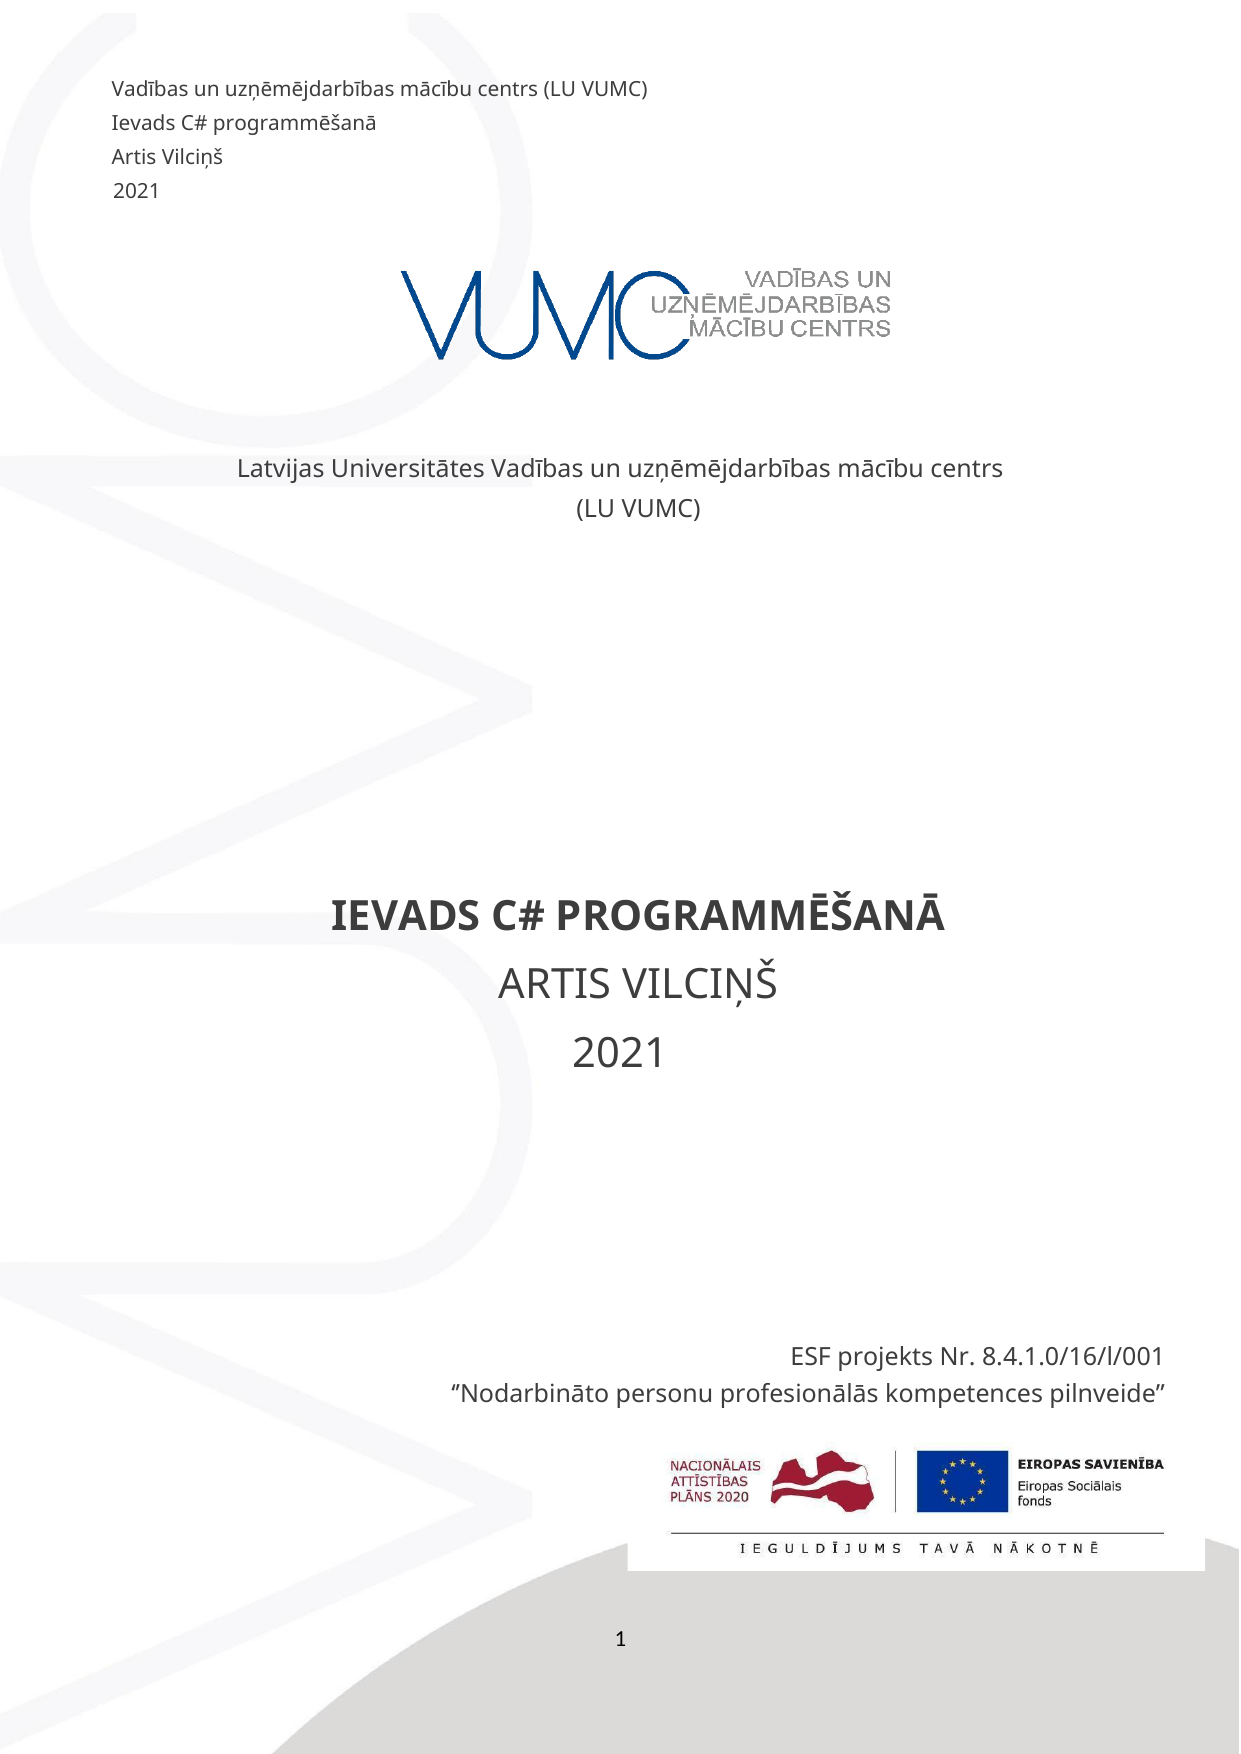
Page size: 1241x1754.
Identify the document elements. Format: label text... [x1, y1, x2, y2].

text 2021 [75, 1022, 1165, 1079]
text Latvijas Universitātes Vadības un uzņēmējdarbības mācību centrs [75, 450, 1165, 484]
text ARTIS VILCIŅŠ [111, 954, 1165, 1011]
text IEVADS C# PROGRAMMĒŠANĀ [111, 886, 1165, 943]
text (LU VUMC) [111, 491, 1165, 525]
text ESF projekts Nr. 8.4.1.0/16/l/001 ‘’Nodarbināto personu profesionālās kompetences pilnveide” [75, 1338, 1165, 1409]
picture [0, 13, 1239, 1754]
